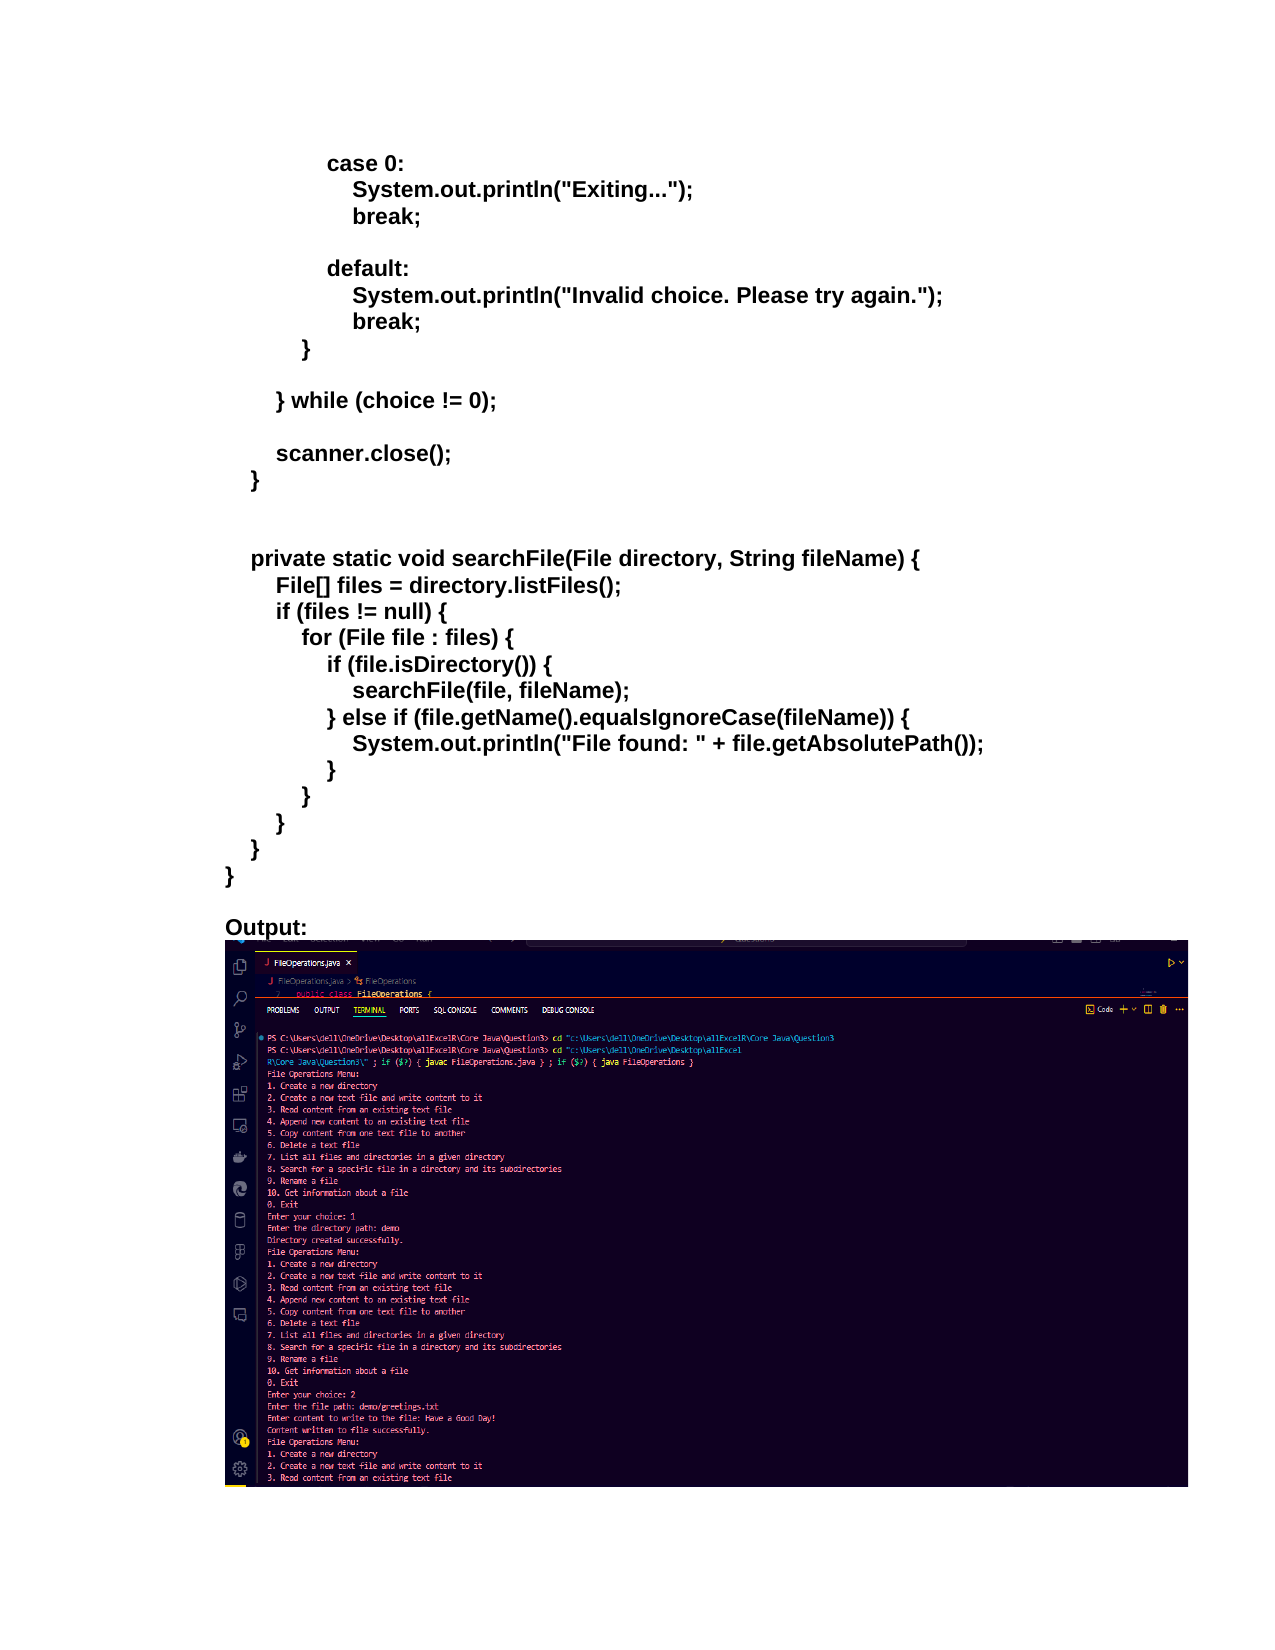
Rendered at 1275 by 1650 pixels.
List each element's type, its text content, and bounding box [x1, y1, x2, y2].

text for (File file : files) { [225, 624, 1125, 651]
text } else if (file.getName().equalsIgnoreCase(fileName)) { [225, 703, 1125, 730]
text if (file.isDirectory()) { [225, 651, 1125, 677]
text searchFile(file, fileName); [225, 677, 1125, 703]
text break; [225, 308, 1125, 334]
text File[] files = directory.listFiles(); [225, 572, 1125, 598]
text scanner.close(); [225, 440, 1125, 466]
text } [225, 466, 1125, 493]
text System.out.println("File found: " + file.getAbsolutePath()); [225, 730, 1125, 756]
text } [225, 756, 1125, 782]
text } while (choice != 0); [225, 387, 1125, 413]
text if (files != null) { [225, 598, 1125, 624]
text private static void searchFile(File directory, String fileName) { [225, 545, 1125, 572]
text } [225, 835, 1125, 862]
text System.out.println("Exiting..."); [225, 176, 1125, 203]
text } [225, 334, 1125, 361]
text case 0: [225, 150, 1125, 176]
text } [225, 782, 1125, 809]
text } [225, 809, 1125, 835]
text } [225, 862, 1125, 888]
picture [225, 940, 1189, 1487]
text Output: [225, 914, 1125, 940]
text break; [225, 203, 1125, 229]
text default: [225, 255, 1125, 282]
text System.out.println("Invalid choice. Please try again."); [225, 282, 1125, 308]
